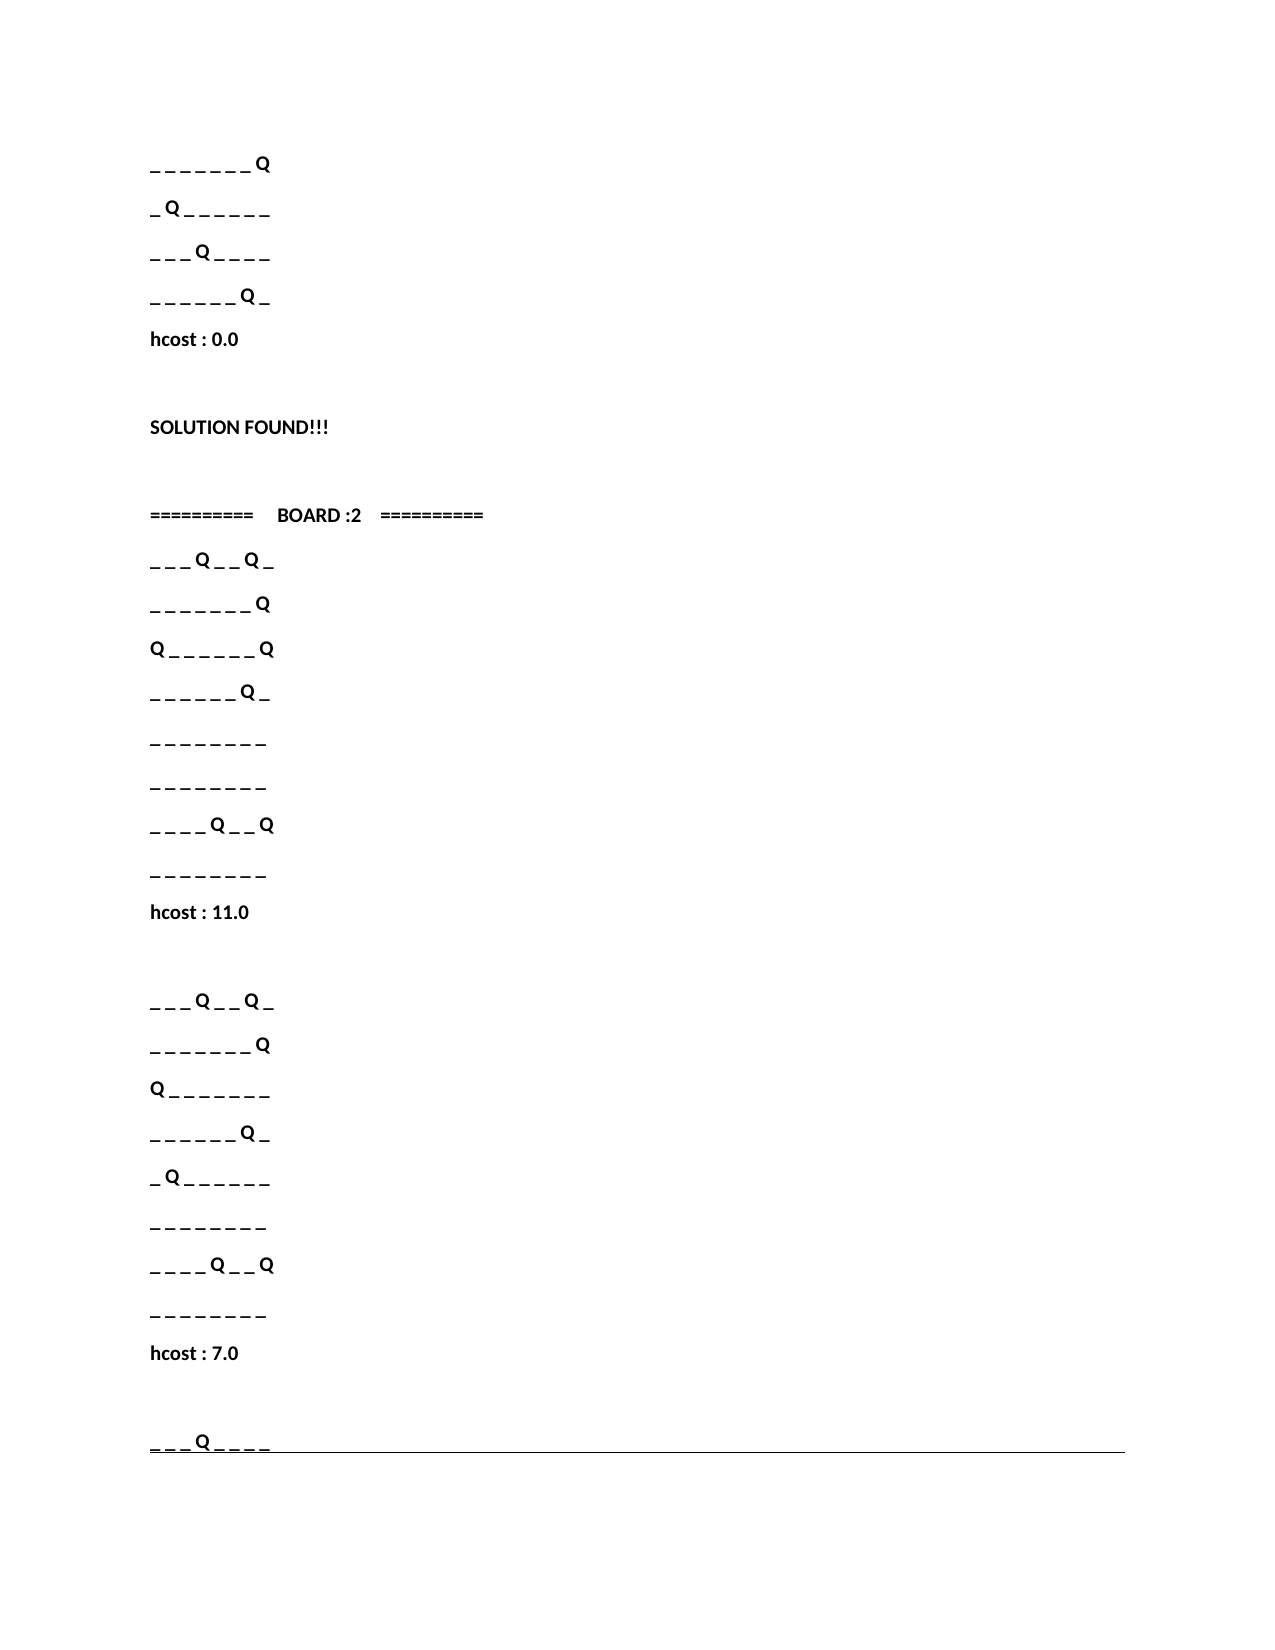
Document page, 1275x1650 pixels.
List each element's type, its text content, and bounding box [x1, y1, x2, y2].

text hcost : 0.0 [150, 326, 1125, 352]
text _ _ _ _ _ _ _ _ [150, 1207, 1125, 1233]
text _ _ _ _ _ _ _ Q [150, 591, 1125, 616]
text Q _ _ _ _ _ _ _ [150, 1075, 1125, 1101]
text hcost : 11.0 [150, 899, 1125, 924]
text _ _ _ _ _ _ Q _ [150, 1119, 1125, 1145]
text _ _ _ _ _ _ _ _ [150, 1296, 1125, 1321]
text _ _ _ _ Q _ _ Q [150, 811, 1125, 836]
text _ _ _ _ _ _ _ _ [150, 767, 1125, 792]
text _ Q _ _ _ _ _ _ [150, 1163, 1125, 1189]
text _ _ _ _ Q _ _ Q [150, 1252, 1125, 1277]
text _ _ _ _ _ _ _ _ [150, 723, 1125, 748]
text ========== BOARD :2 ========== [150, 502, 1125, 528]
text _ _ _ Q _ _ Q _ [150, 547, 1125, 572]
text Q _ _ _ _ _ _ Q [150, 635, 1125, 660]
text _ _ _ Q _ _ _ _ [150, 238, 1125, 263]
text _ _ _ _ _ _ _ _ [150, 855, 1125, 880]
text _ Q _ _ _ _ _ _ [150, 194, 1125, 219]
text _ _ _ _ _ _ Q _ [150, 282, 1125, 308]
text _ _ _ Q _ _ _ _ [150, 1428, 1125, 1452]
text _ _ _ _ _ _ Q _ [150, 679, 1125, 704]
text _ _ _ Q _ _ Q _ [150, 987, 1125, 1013]
text SOLUTION FOUND!!! [150, 414, 1125, 440]
text hcost : 7.0 [150, 1340, 1125, 1365]
text _ _ _ _ _ _ _ Q [150, 1031, 1125, 1057]
text _ _ _ _ _ _ _ Q [150, 150, 1125, 175]
